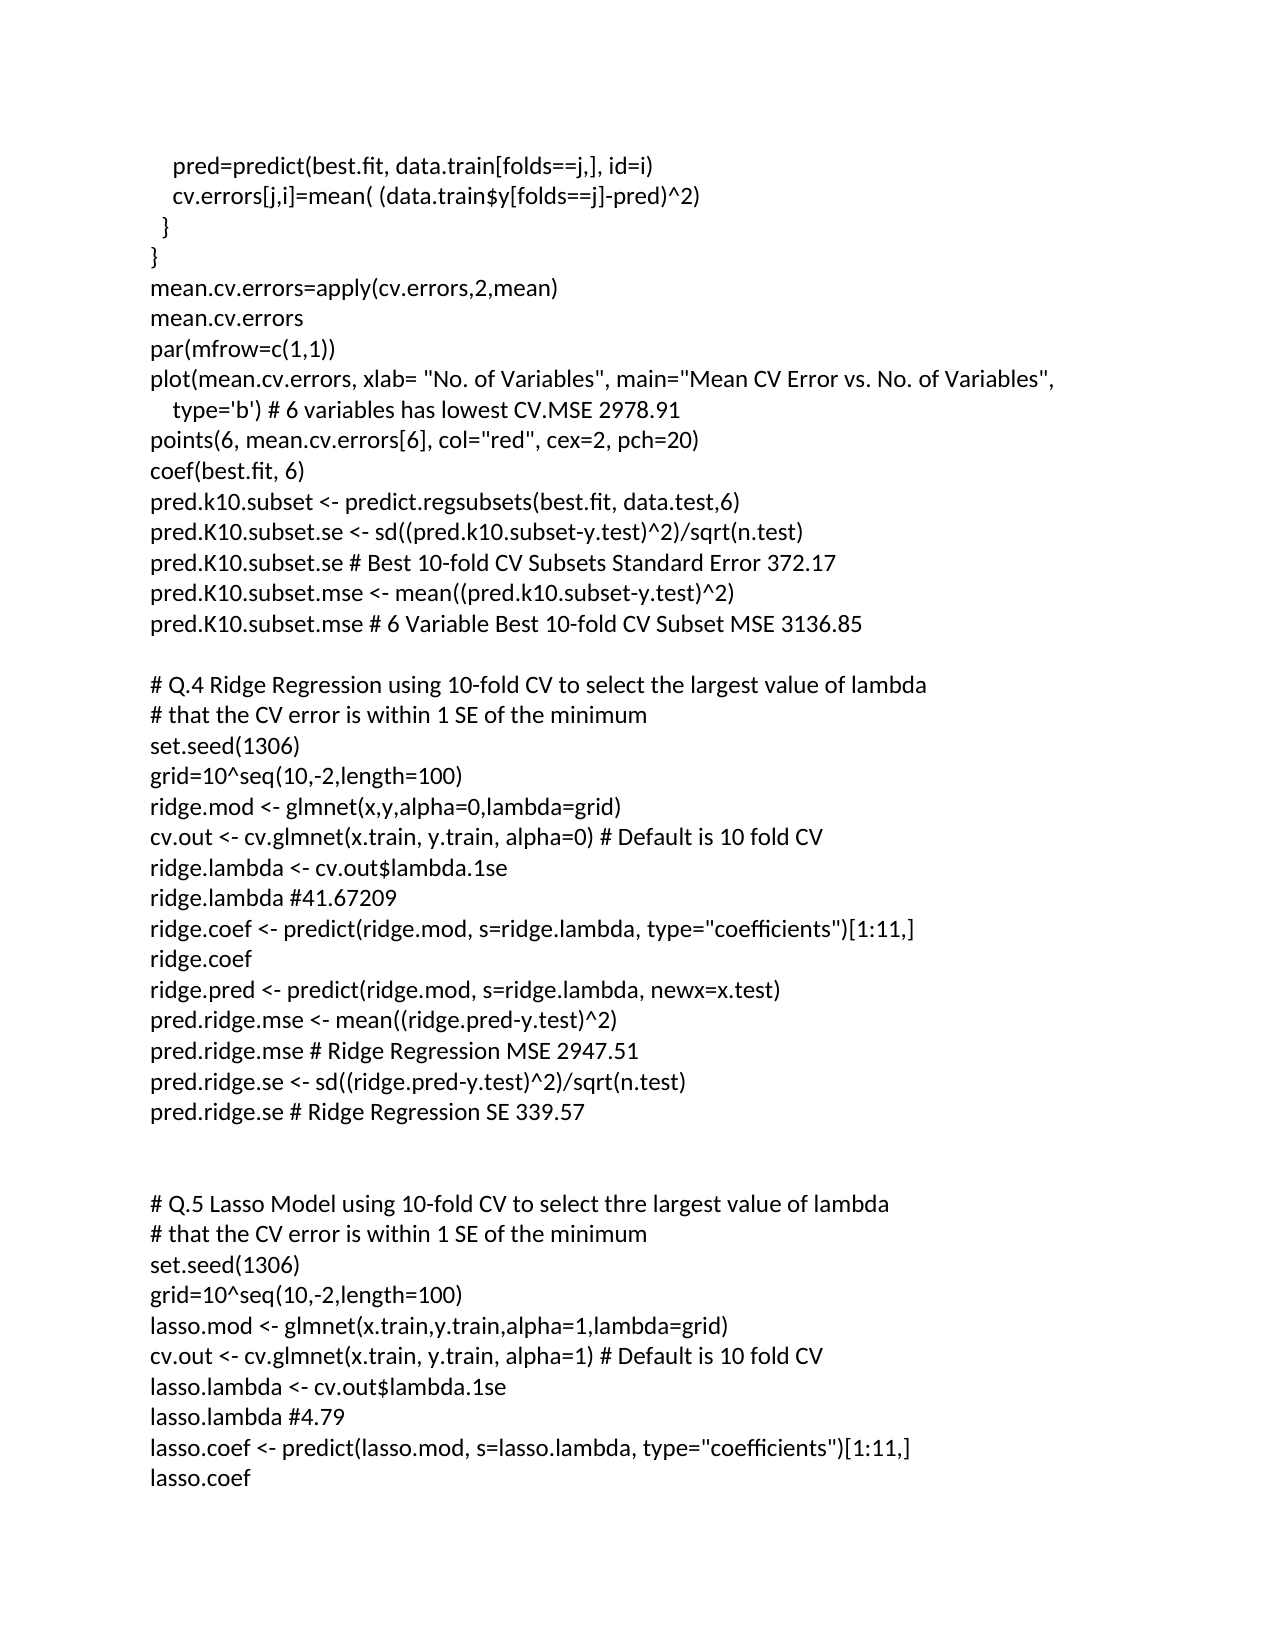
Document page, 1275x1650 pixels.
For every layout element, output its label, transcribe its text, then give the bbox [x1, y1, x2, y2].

text pred.ridge.mse <- mean((ridge.pred-y.test)^2) [150, 1004, 1125, 1035]
text pred.ridge.se <- sd((ridge.pred-y.test)^2)/sqrt(n.test) [150, 1066, 1125, 1096]
text # that the CV error is within 1 SE of the minimum [150, 1218, 1125, 1249]
text lasso.mod <- glmnet(x.train,y.train,alpha=1,lambda=grid) [150, 1310, 1125, 1340]
text lasso.lambda #4.79 [150, 1401, 1125, 1432]
text pred.K10.subset.mse # 6 Variable Best 10-fold CV Subset MSE 3136.85 [150, 608, 1125, 638]
text ridge.coef [150, 943, 1125, 974]
text lasso.lambda <- cv.out$lambda.1se [150, 1371, 1125, 1401]
text grid=10^seq(10,-2,length=100) [150, 1279, 1125, 1310]
text } [150, 211, 1125, 242]
text mean.cv.errors [150, 303, 1125, 333]
text grid=10^seq(10,-2,length=100) [150, 760, 1125, 791]
text pred.ridge.se # Ridge Regression SE 339.57 [150, 1096, 1125, 1127]
text ridge.mod <- glmnet(x,y,alpha=0,lambda=grid) [150, 791, 1125, 821]
text plot(mean.cv.errors, xlab= "No. of Variables", main="Mean CV Error vs. No. of Variables", [150, 364, 1125, 394]
text # Q.5 Lasso Model using 10-fold CV to select thre largest value of lambda [150, 1188, 1125, 1218]
text pred.k10.subset <- predict.regsubsets(best.fit, data.test,6) [150, 486, 1125, 516]
text pred.ridge.mse # Ridge Regression MSE 2947.51 [150, 1035, 1125, 1066]
text ridge.lambda <- cv.out$lambda.1se [150, 852, 1125, 882]
text pred.K10.subset.se # Best 10-fold CV Subsets Standard Error 372.17 [150, 547, 1125, 577]
text coef(best.fit, 6) [150, 455, 1125, 486]
text mean.cv.errors=apply(cv.errors,2,mean) [150, 272, 1125, 303]
text pred=predict(best.fit, data.train[folds==j,], id=i) [150, 150, 1125, 181]
text } [150, 242, 1125, 272]
text cv.errors[j,i]=mean( (data.train$y[folds==j]-pred)^2) [150, 181, 1125, 211]
text set.seed(1306) [150, 1249, 1125, 1279]
text type='b') # 6 variables has lowest CV.MSE 2978.91 [150, 394, 1125, 425]
text cv.out <- cv.glmnet(x.train, y.train, alpha=0) # Default is 10 fold CV [150, 821, 1125, 852]
text lasso.coef [150, 1462, 1125, 1493]
text par(mfrow=c(1,1)) [150, 333, 1125, 364]
text ridge.lambda #41.67209 [150, 882, 1125, 913]
text set.seed(1306) [150, 730, 1125, 760]
text pred.K10.subset.mse <- mean((pred.k10.subset-y.test)^2) [150, 577, 1125, 608]
text lasso.coef <- predict(lasso.mod, s=lasso.lambda, type="coefficients")[1:11,] [150, 1432, 1125, 1462]
text cv.out <- cv.glmnet(x.train, y.train, alpha=1) # Default is 10 fold CV [150, 1340, 1125, 1371]
text ridge.pred <- predict(ridge.mod, s=ridge.lambda, newx=x.test) [150, 974, 1125, 1004]
text # Q.4 Ridge Regression using 10-fold CV to select the largest value of lambda [150, 669, 1125, 699]
text points(6, mean.cv.errors[6], col="red", cex=2, pch=20) [150, 425, 1125, 455]
text ridge.coef <- predict(ridge.mod, s=ridge.lambda, type="coefficients")[1:11,] [150, 913, 1125, 943]
text # that the CV error is within 1 SE of the minimum [150, 699, 1125, 730]
text pred.K10.subset.se <- sd((pred.k10.subset-y.test)^2)/sqrt(n.test) [150, 516, 1125, 547]
